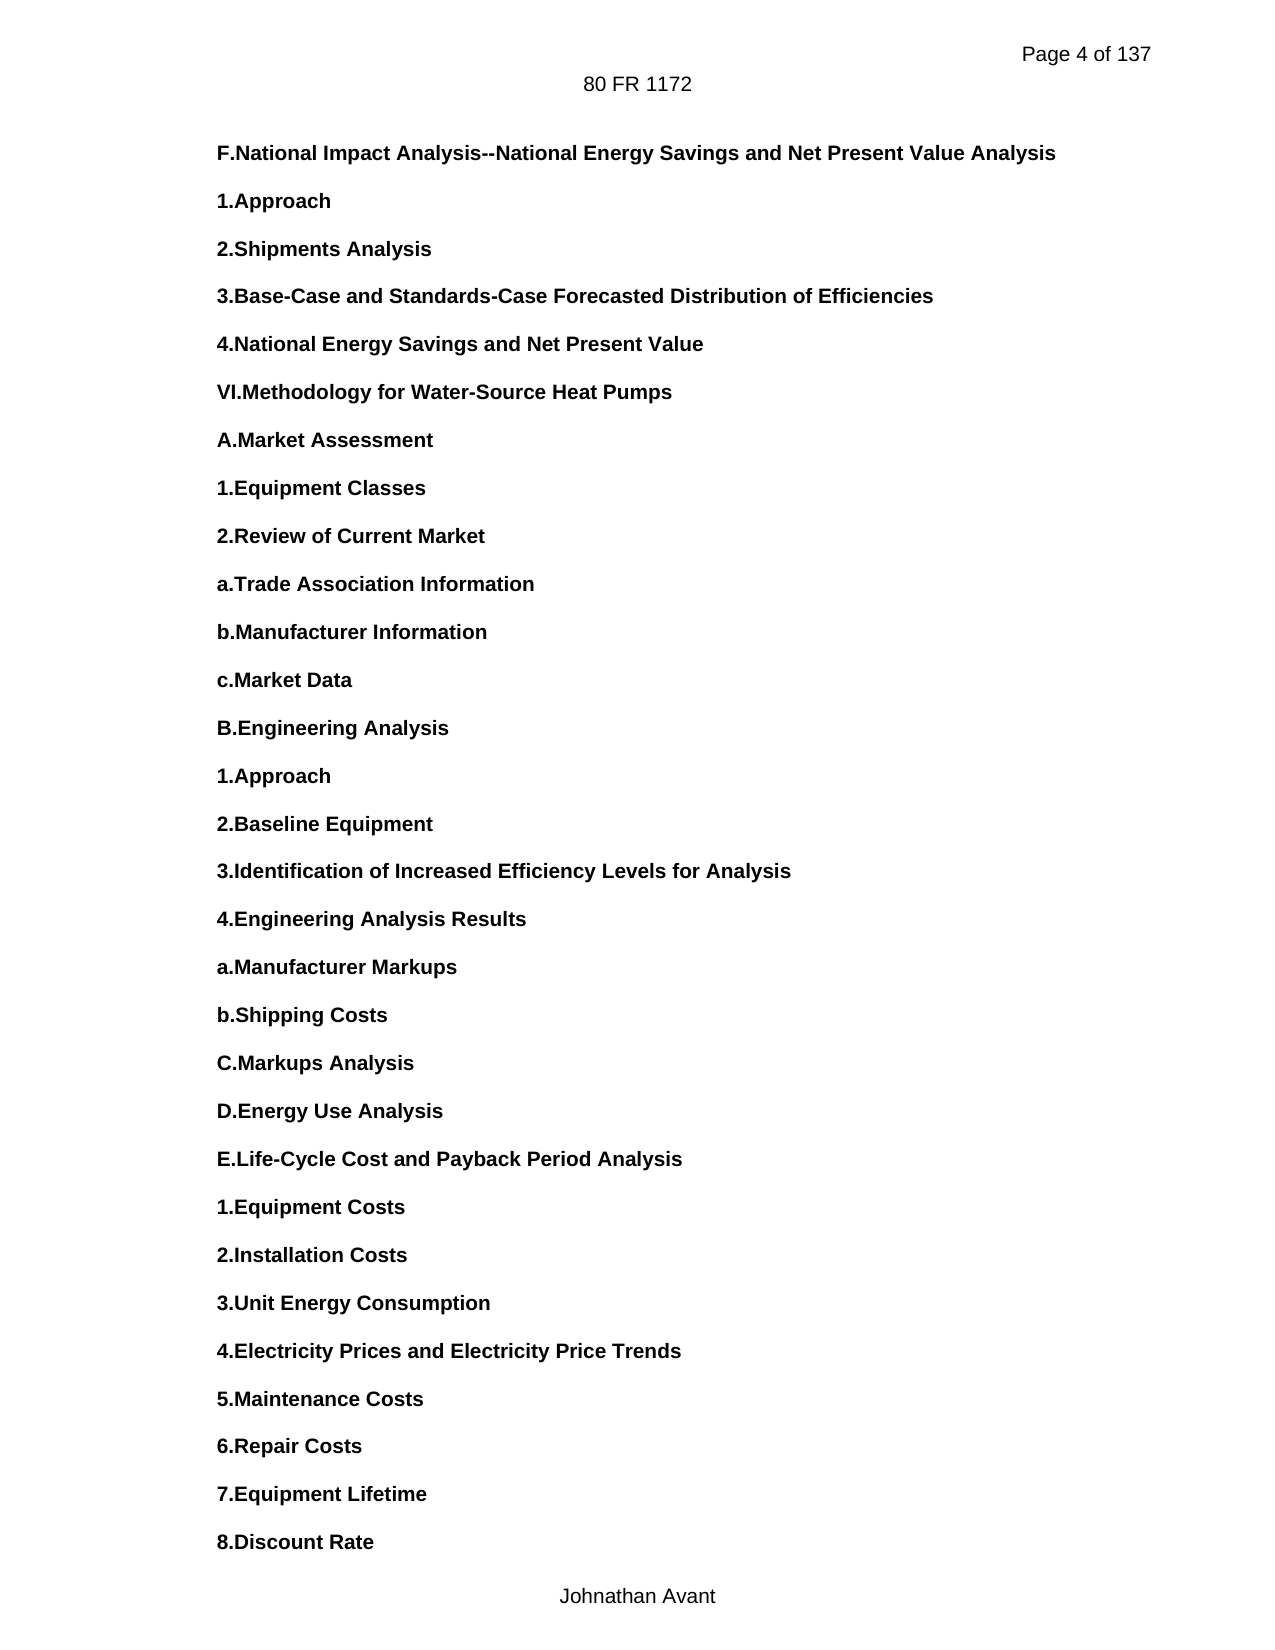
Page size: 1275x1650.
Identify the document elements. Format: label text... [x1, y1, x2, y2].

text 2.Baseline Equipment [217, 808, 1171, 835]
text F.National Impact Analysis--National Energy Savings and Net Present Value Analysis [217, 137, 1171, 164]
text a.Trade Association Information [217, 569, 1171, 596]
text VI.Methodology for Water-Source Heat Pumps [217, 377, 1171, 404]
text c.Market Data [217, 664, 1171, 692]
text D.Energy Use Analysis [217, 1096, 1171, 1123]
text C.Markups Analysis [217, 1048, 1171, 1075]
text 2.Installation Costs [217, 1239, 1171, 1267]
text E.Life-Cycle Cost and Payback Period Analysis [217, 1144, 1171, 1171]
text 2.Shipments Analysis [217, 233, 1171, 260]
text 1.Equipment Classes [217, 473, 1171, 500]
text 4.National Energy Savings and Net Present Value [217, 329, 1171, 356]
text A.Market Assessment [217, 425, 1171, 452]
text 3.Identification of Increased Efficiency Levels for Analysis [217, 856, 1171, 883]
text 1.Approach [217, 185, 1171, 212]
text a.Manufacturer Markups [217, 952, 1171, 979]
text b.Manufacturer Information [217, 617, 1171, 644]
text b.Shipping Costs [217, 1000, 1171, 1027]
text 1.Approach [217, 760, 1171, 787]
text 7.Equipment Lifetime [217, 1479, 1171, 1506]
text 4.Engineering Analysis Results [217, 904, 1171, 931]
text 3.Base-Case and Standards-Case Forecasted Distribution of Efficiencies [217, 281, 1171, 308]
text 8.Discount Rate [217, 1527, 1171, 1554]
text B.Engineering Analysis [217, 712, 1171, 739]
text 5.Maintenance Costs [217, 1383, 1171, 1410]
text 1.Equipment Costs [217, 1192, 1171, 1219]
text 3.Unit Energy Consumption [217, 1287, 1171, 1314]
text 4.Electricity Prices and Electricity Price Trends [217, 1335, 1171, 1362]
text 6.Repair Costs [217, 1431, 1171, 1458]
text 2.Review of Current Market [217, 521, 1171, 548]
